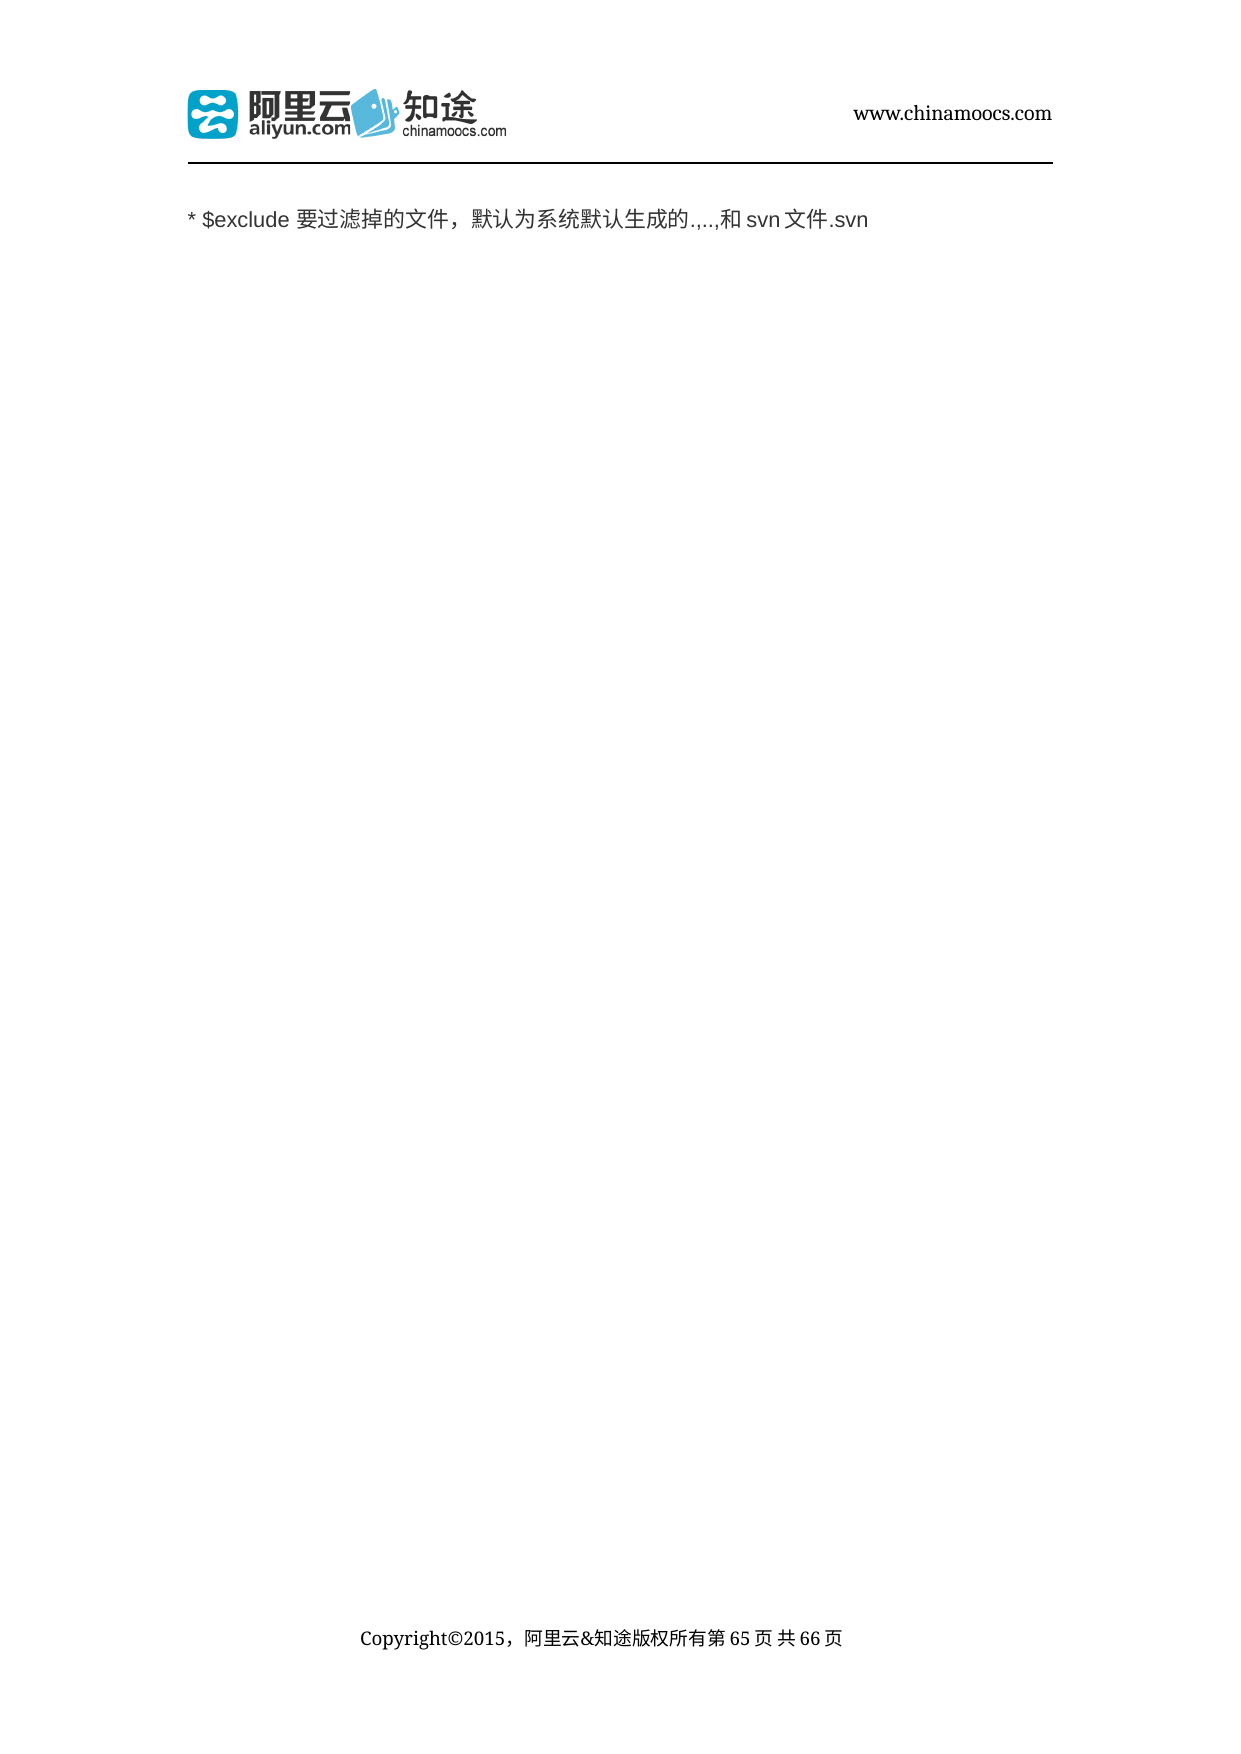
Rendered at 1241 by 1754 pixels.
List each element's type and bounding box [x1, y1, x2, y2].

picture [192, 110, 233, 132]
picture [230, 88, 510, 139]
picture [200, 96, 225, 105]
picture [187, 90, 193, 99]
picture [187, 130, 195, 139]
